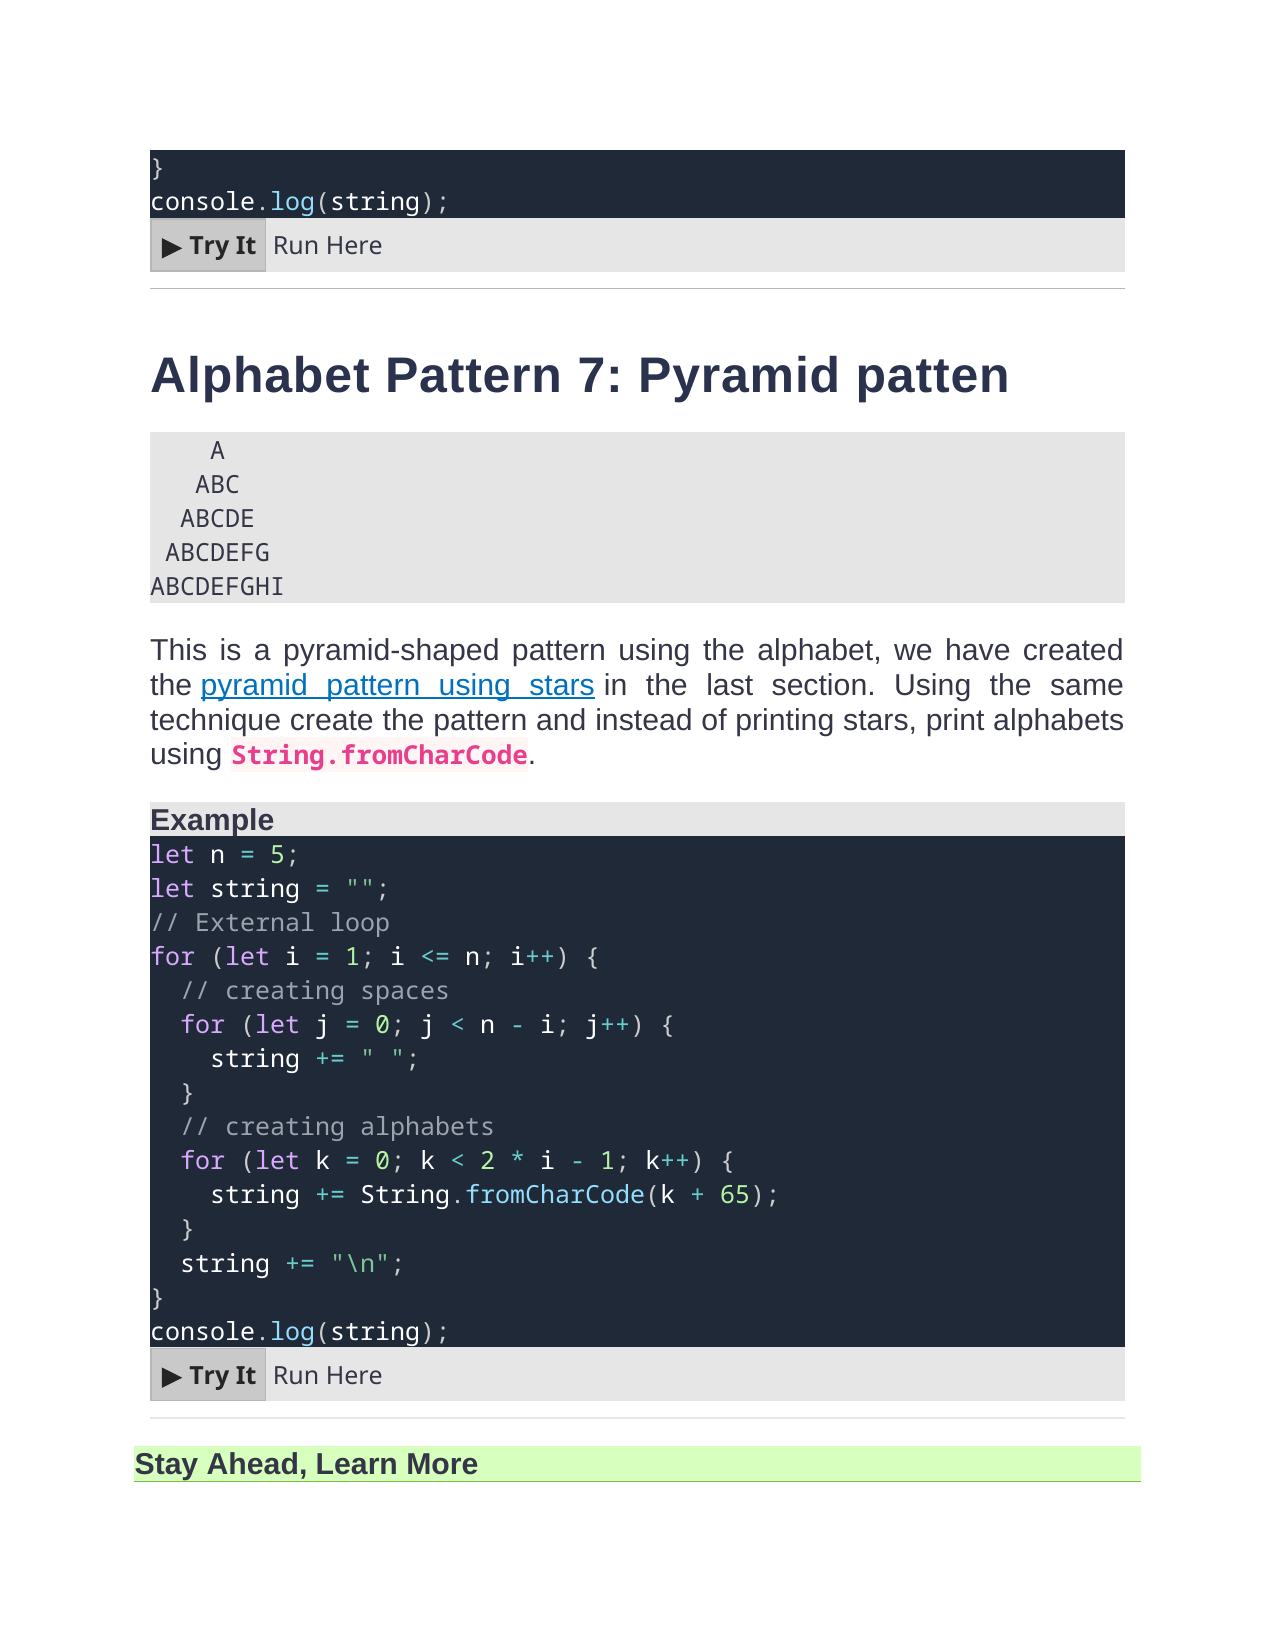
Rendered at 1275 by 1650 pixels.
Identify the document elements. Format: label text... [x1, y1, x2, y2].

text Alphabet Pattern 7: Pyramid patten [150, 346, 1125, 403]
text console.log(string); [150, 184, 1125, 218]
text ABCDEFGHI [150, 569, 1125, 603]
text string += "\n"; [150, 1245, 1125, 1279]
text Example [150, 802, 1125, 836]
text ABCDEFG [150, 535, 1125, 569]
text } [150, 1279, 1125, 1313]
text This is a pyramid-shaped pattern using the alphabet, we have created the pyramid pattern using stars in the last section. Using the same technique create the pattern and instead of printing stars, print alphabets using String.fromCharCode. [150, 632, 1125, 772]
text string += " "; [150, 1041, 1125, 1075]
text // creating spaces [150, 973, 1125, 1007]
text ABC [150, 467, 1125, 501]
text } [150, 1211, 1125, 1245]
text let string = ""; [150, 871, 1125, 904]
text let n = 5; [150, 836, 1125, 871]
text A [150, 432, 1125, 467]
text ▶ Try It Run Here [266, 218, 1125, 272]
text ABCDE [150, 501, 1125, 535]
text for (let j = 0; j < n - i; j++) { [150, 1007, 1125, 1041]
text for (let k = 0; k < 2 * i - 1; k++) { [150, 1143, 1125, 1177]
text console.log(string); [150, 1313, 1125, 1347]
text string += String.fromCharCode(k + 65); [150, 1177, 1125, 1211]
text } [150, 150, 1125, 184]
text for (let i = 1; i <= n; i++) { [150, 939, 1125, 973]
text // creating alphabets [150, 1109, 1125, 1143]
text Stay Ahead, Learn More [134, 1446, 1141, 1481]
text // External loop [150, 904, 1125, 939]
text } [150, 1075, 1125, 1109]
text ▶ Try It Run Here [266, 1347, 1125, 1401]
